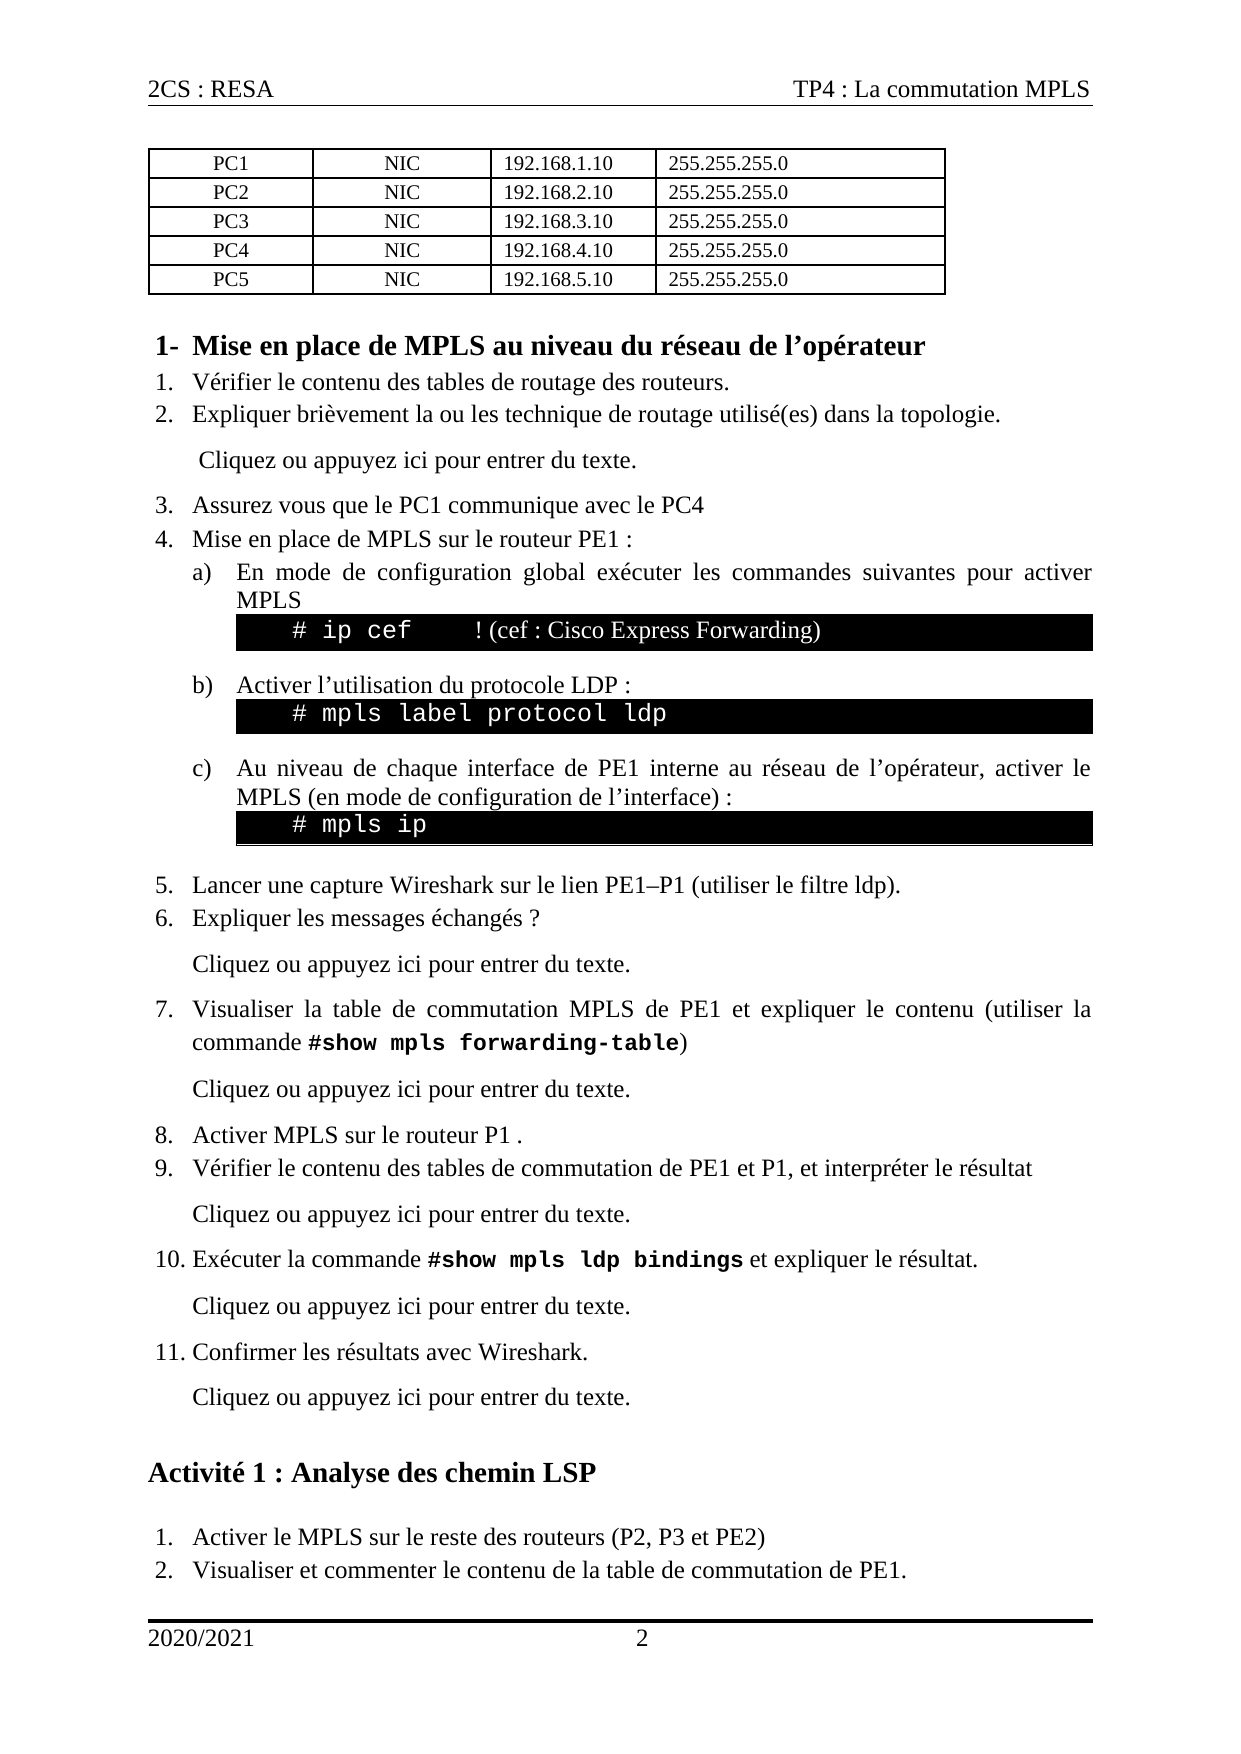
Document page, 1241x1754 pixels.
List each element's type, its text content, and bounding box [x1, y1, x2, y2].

table_cell NIC [314, 266, 490, 293]
table_cell 255.255.255.0 [657, 266, 944, 293]
table_cell 255.255.255.0 [657, 179, 944, 206]
table_cell 255.255.255.0 [657, 208, 944, 235]
table_cell PC4 [150, 237, 312, 264]
list Exécuter la commande #show mpls ldp bindings et expliquer le résultat. [154, 1244, 1093, 1274]
list Vérifier le contenu des tables de routage des routeurs. [155, 367, 1093, 395]
table_cell PC2 [150, 179, 312, 206]
table_header # ip cef ! (cef : Cisco Express Forwarding) [237, 615, 1092, 650]
list Lancer une capture Wireshark sur le lien PE1–P1 (utiliser le filtre ldp). [155, 870, 1093, 899]
table_cell 192.168.3.10 [492, 208, 655, 235]
list Expliquer les messages échangés ? [155, 903, 1093, 932]
table_cell 192.168.5.10 [492, 266, 655, 293]
table_cell 192.168.4.10 [492, 237, 655, 264]
table_cell PC5 [150, 266, 312, 293]
list Visualiser la table de commutation MPLS de PE1 et expliquer le contenu (utiliser la commande #show mpls forwarding-table) [155, 994, 1093, 1058]
list Activer l’utilisation du protocole LDP : [192, 671, 1093, 699]
list Mise en place de MPLS sur le routeur PE1 : [155, 524, 1093, 552]
table_cell PC3 [150, 208, 312, 235]
list Activer MPLS sur le routeur P1 . [154, 1120, 1093, 1149]
table_header # mpls label protocol ldp [237, 700, 1092, 733]
list Mise en place de MPLS au niveau du réseau de l’opérateur [154, 328, 1093, 362]
list Activer le MPLS sur le reste des routeurs (P2, P3 et PE2) [154, 1522, 1093, 1550]
table_cell NIC [314, 237, 490, 264]
table_cell 192.168.1.10 [492, 150, 655, 177]
table_cell NIC [314, 208, 490, 235]
table_header # mpls ip [237, 812, 1092, 844]
table_cell NIC [314, 179, 490, 206]
list Visualiser et commenter le contenu de la table de commutation de PE1. [154, 1555, 1093, 1583]
list Activité 1 : Analyse des chemin LSP [148, 1456, 1093, 1489]
list Confirmer les résultats avec Wireshark. [154, 1337, 1093, 1366]
list Assurez vous que le PC1 communique avec le PC4 [155, 491, 1093, 519]
list Vérifier le contenu des tables de commutation de PE1 et P1, et interpréter le résultat [154, 1153, 1093, 1182]
table_cell 192.168.2.10 [492, 179, 655, 206]
table_cell 255.255.255.0 [657, 150, 944, 177]
list Expliquer brièvement la ou les technique de routage utilisé(es) dans la topologie. [155, 399, 1093, 428]
table_cell PC1 [150, 150, 312, 177]
table_cell NIC [314, 150, 490, 177]
list Au niveau de chaque interface de PE1 interne au réseau de l’opérateur, activer le MPLS (en mode de configuration de l’interface) : [192, 753, 1093, 811]
list En mode de configuration global exécuter les commandes suivantes pour activer MPLS [192, 557, 1093, 614]
table_cell 255.255.255.0 [657, 237, 944, 264]
